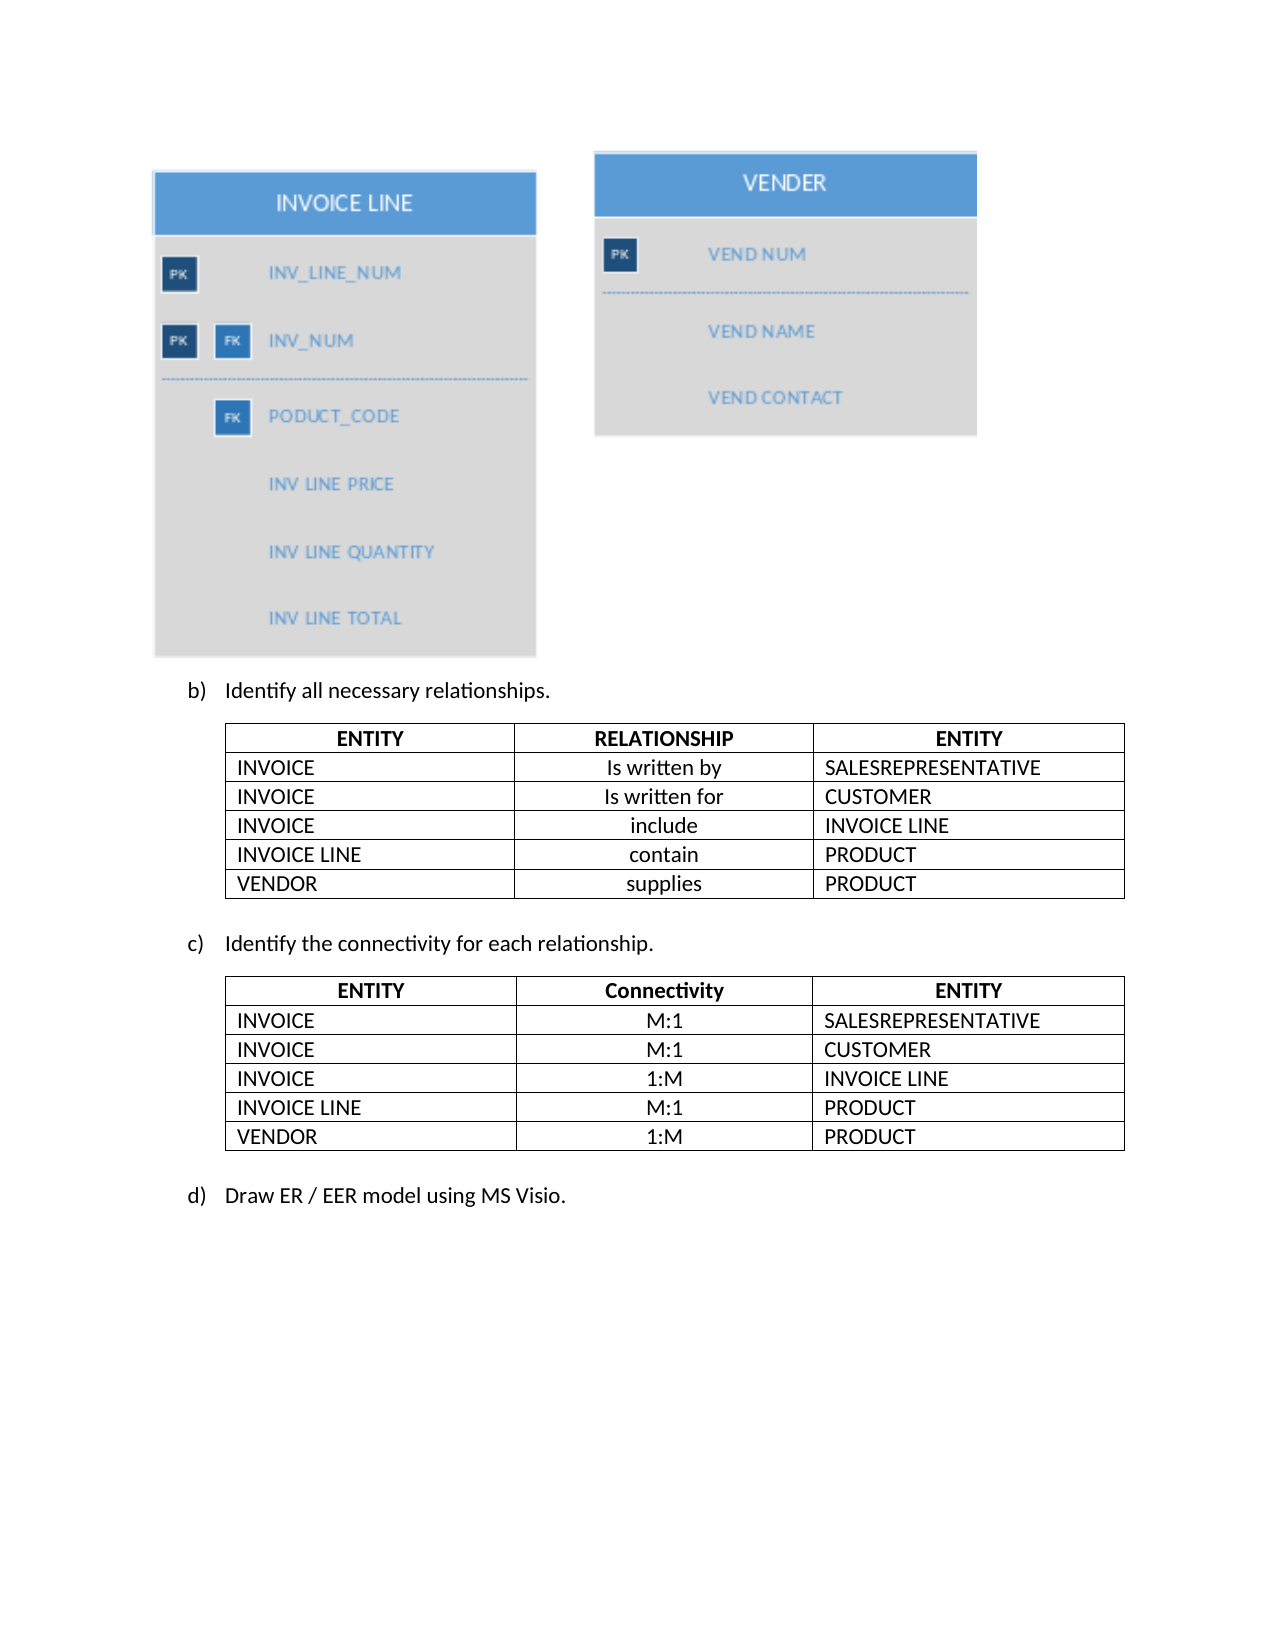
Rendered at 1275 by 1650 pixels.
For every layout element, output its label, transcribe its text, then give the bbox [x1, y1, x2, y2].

table_cell CUSTOMER [813, 1035, 1124, 1063]
table_cell INVOICE LINE [226, 1093, 516, 1121]
table_cell M:1 [517, 1035, 812, 1063]
table_header ENTITY [814, 724, 1124, 752]
table_cell VENDOR [226, 1122, 516, 1150]
table_cell supplies [515, 870, 813, 897]
list Identify all necessary relationships. [187, 676, 1125, 704]
table_header ENTITY [813, 977, 1124, 1005]
table_cell INVOICE LINE [226, 840, 514, 868]
table_header ENTITY [226, 724, 514, 752]
table_cell PRODUCT [814, 870, 1124, 897]
table_cell Is written for [515, 782, 813, 810]
table_cell CUSTOMER [814, 782, 1124, 810]
table_cell PRODUCT [813, 1093, 1124, 1121]
table_cell INVOICE [226, 782, 514, 810]
table_cell PRODUCT [813, 1122, 1124, 1150]
table_cell INVOICE [226, 1064, 516, 1092]
table_cell 1:M [517, 1064, 812, 1092]
table_cell INVOICE [226, 1035, 516, 1063]
table_cell INVOICE LINE [813, 1064, 1124, 1092]
table_header ENTITY [226, 977, 516, 1005]
table_cell contain [515, 840, 813, 868]
table_cell M:1 [517, 1006, 812, 1034]
list Draw ER / EER model using MS Visio. [187, 1181, 1125, 1209]
table_cell SALESREPRESENTATIVE [814, 753, 1124, 781]
table_cell Is written by [515, 753, 813, 781]
table_cell INVOICE [226, 753, 514, 781]
table_cell INVOICE [226, 1006, 516, 1034]
table_cell INVOICE LINE [814, 811, 1124, 839]
table_cell VENDOR [226, 870, 514, 897]
table_cell 1:M [517, 1122, 812, 1150]
table_cell PRODUCT [814, 840, 1124, 868]
table_cell include [515, 811, 813, 839]
list Identify the connectivity for each relationship. [187, 929, 1125, 957]
table_cell M:1 [517, 1093, 812, 1121]
table_cell SALESREPRESENTATIVE [813, 1006, 1124, 1034]
table_header Connectivity [517, 977, 812, 1005]
table_cell INVOICE [226, 811, 514, 839]
table_header RELATIONSHIP [515, 724, 813, 752]
